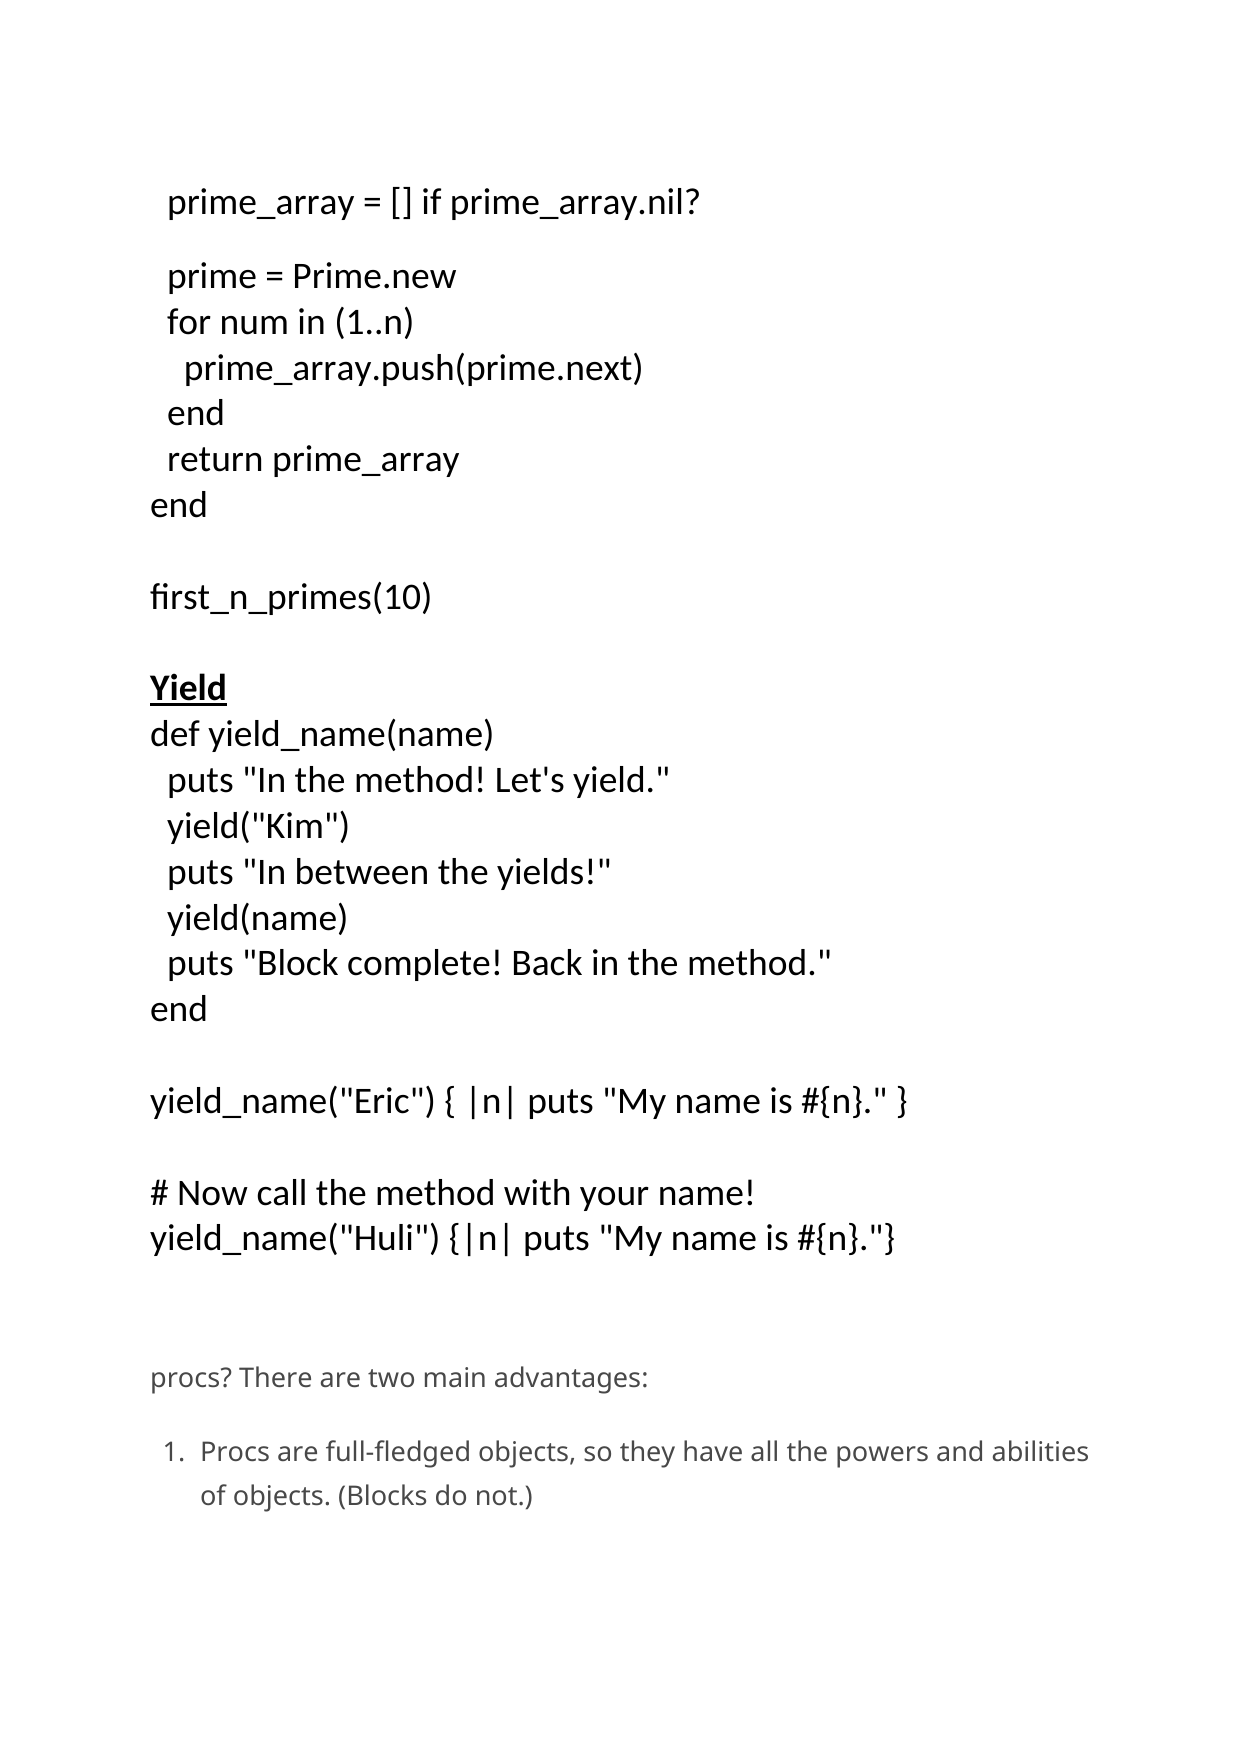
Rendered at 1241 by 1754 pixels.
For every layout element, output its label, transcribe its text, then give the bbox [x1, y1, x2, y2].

text prime_array = [] if prime_array.nil? [150, 178, 1090, 224]
text yield(name) [150, 893, 1090, 939]
text # Now call the method with your name! [150, 1168, 1090, 1214]
text def yield_name(name) [150, 710, 1090, 756]
list Procs are full-fledged objects, so they have all the powers and abilities of objects. (Blocks do not.) [162, 1425, 1090, 1513]
text procs? There are two main advantages: [150, 1352, 1090, 1396]
text puts "In the method! Let's yield." [150, 756, 1090, 802]
text for num in (1..n) [150, 298, 1090, 343]
text prime_array.push(prime.next) [150, 343, 1090, 389]
text yield_name("Eric") { |n| puts "My name is #{n}." } [150, 1077, 1090, 1123]
text end [150, 389, 1090, 435]
text Yield [150, 664, 1090, 710]
text yield_name("Huli") {|n| puts "My name is #{n}."} [150, 1214, 1090, 1260]
text end [150, 985, 1090, 1031]
text end [150, 481, 1090, 527]
text return prime_array [150, 435, 1090, 481]
text puts "Block complete! Back in the method." [150, 939, 1090, 985]
text yield("Kim") [150, 802, 1090, 848]
text prime = Prime.new [150, 252, 1090, 298]
text puts "In between the yields!" [150, 848, 1090, 893]
text first_n_primes(10) [150, 573, 1090, 618]
